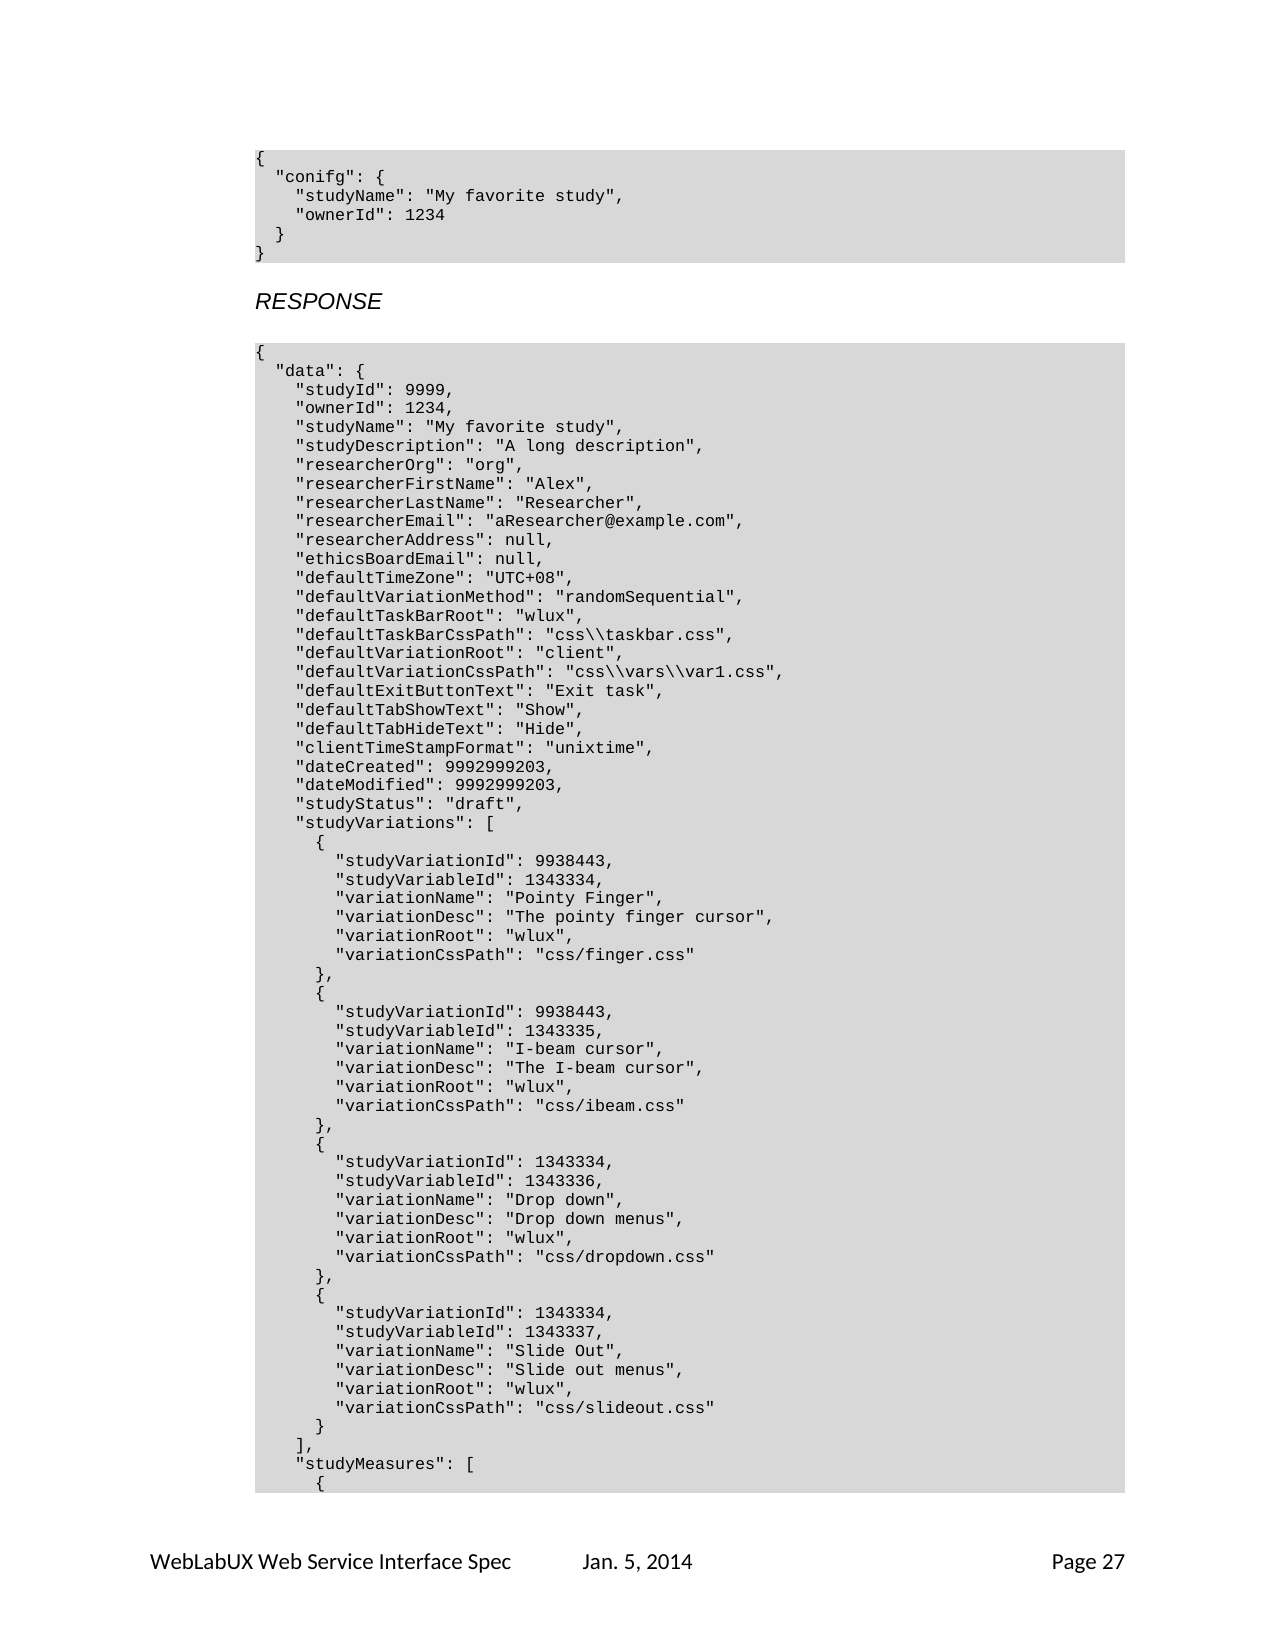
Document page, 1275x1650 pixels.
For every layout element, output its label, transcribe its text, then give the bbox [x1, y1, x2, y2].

text "studyVariableId": 1343337, [255, 1324, 1125, 1343]
text { [255, 833, 1125, 852]
text "variationDesc": "The I-beam cursor", [255, 1060, 1125, 1079]
text "variationRoot": "wlux", [255, 928, 1125, 947]
text "studyVariationId": 1343334, [255, 1154, 1125, 1173]
text "variationCssPath": "css/dropdown.css" [255, 1248, 1125, 1267]
text "variationRoot": "wlux", [255, 1079, 1125, 1097]
text { [255, 1286, 1125, 1305]
text "defaultTaskBarRoot": "wlux", [255, 607, 1125, 626]
text { [255, 343, 1125, 362]
text "variationName": "Pointy Finger", [255, 890, 1125, 909]
text "researcherAddress": null, [255, 532, 1125, 551]
text "researcherOrg": "org", [255, 456, 1125, 475]
text "studyVariationId": 1343334, [255, 1305, 1125, 1324]
text }, [255, 1116, 1125, 1135]
text "dateCreated": 9992999203, [255, 758, 1125, 777]
text "variationDesc": "Slide out menus", [255, 1361, 1125, 1380]
text "variationDesc": "Drop down menus", [255, 1211, 1125, 1229]
text "defaultVariationRoot": "client", [255, 645, 1125, 664]
text "studyVariableId": 1343336, [255, 1173, 1125, 1192]
text "studyVariableId": 1343334, [255, 871, 1125, 890]
text "defaultExitButtonText": "Exit task", [255, 683, 1125, 702]
text "defaultTimeZone": "UTC+08", [255, 569, 1125, 588]
text "variationRoot": "wlux", [255, 1229, 1125, 1248]
text { [255, 150, 1125, 169]
text { [255, 1474, 1125, 1493]
text "variationCssPath": "css/slideout.css" [255, 1399, 1125, 1418]
text }, [255, 966, 1125, 984]
text } [255, 225, 1125, 244]
text "variationName": "Slide Out", [255, 1343, 1125, 1361]
text "variationCssPath": "css/finger.css" [255, 947, 1125, 966]
text } [255, 1418, 1125, 1437]
text "researcherLastName": "Researcher", [255, 494, 1125, 513]
text "defaultVariationCssPath": "css\\vars\\var1.css", [255, 664, 1125, 683]
text "ownerId": 1234, [255, 400, 1125, 419]
text "studyMeasures": [ [255, 1456, 1125, 1474]
subtitle RESPONSE [255, 288, 1125, 314]
text "studyId": 9999, [255, 381, 1125, 400]
text "ownerId": 1234 [255, 207, 1125, 225]
text "studyVariations": [ [255, 815, 1125, 833]
text "dateModified": 9992999203, [255, 777, 1125, 796]
text "studyDescription": "A long description", [255, 438, 1125, 456]
text "researcherEmail": "aResearcher@example.com", [255, 513, 1125, 532]
text "studyVariationId": 9938443, [255, 1003, 1125, 1022]
text "defaultTabHideText": "Hide", [255, 720, 1125, 739]
text "ethicsBoardEmail": null, [255, 551, 1125, 569]
text "conifg": { [255, 169, 1125, 188]
text "variationDesc": "The pointy finger cursor", [255, 909, 1125, 928]
text "defaultVariationMethod": "randomSequential", [255, 588, 1125, 607]
text "variationRoot": "wlux", [255, 1380, 1125, 1399]
text } [255, 244, 1125, 263]
text "defaultTaskBarCssPath": "css\\taskbar.css", [255, 626, 1125, 645]
text "studyStatus": "draft", [255, 796, 1125, 815]
text "clientTimeStampFormat": "unixtime", [255, 739, 1125, 758]
text "studyVariableId": 1343335, [255, 1022, 1125, 1041]
text { [255, 984, 1125, 1003]
text "studyVariationId": 9938443, [255, 852, 1125, 871]
text "studyName": "My favorite study", [255, 188, 1125, 207]
text "defaultTabShowText": "Show", [255, 702, 1125, 720]
text "researcherFirstName": "Alex", [255, 475, 1125, 494]
text "variationName": "I-beam cursor", [255, 1041, 1125, 1060]
text "variationName": "Drop down", [255, 1192, 1125, 1211]
text { [255, 1135, 1125, 1154]
text }, [255, 1267, 1125, 1286]
text "studyName": "My favorite study", [255, 419, 1125, 438]
text ], [255, 1437, 1125, 1456]
text "data": { [255, 362, 1125, 381]
text "variationCssPath": "css/ibeam.css" [255, 1097, 1125, 1116]
